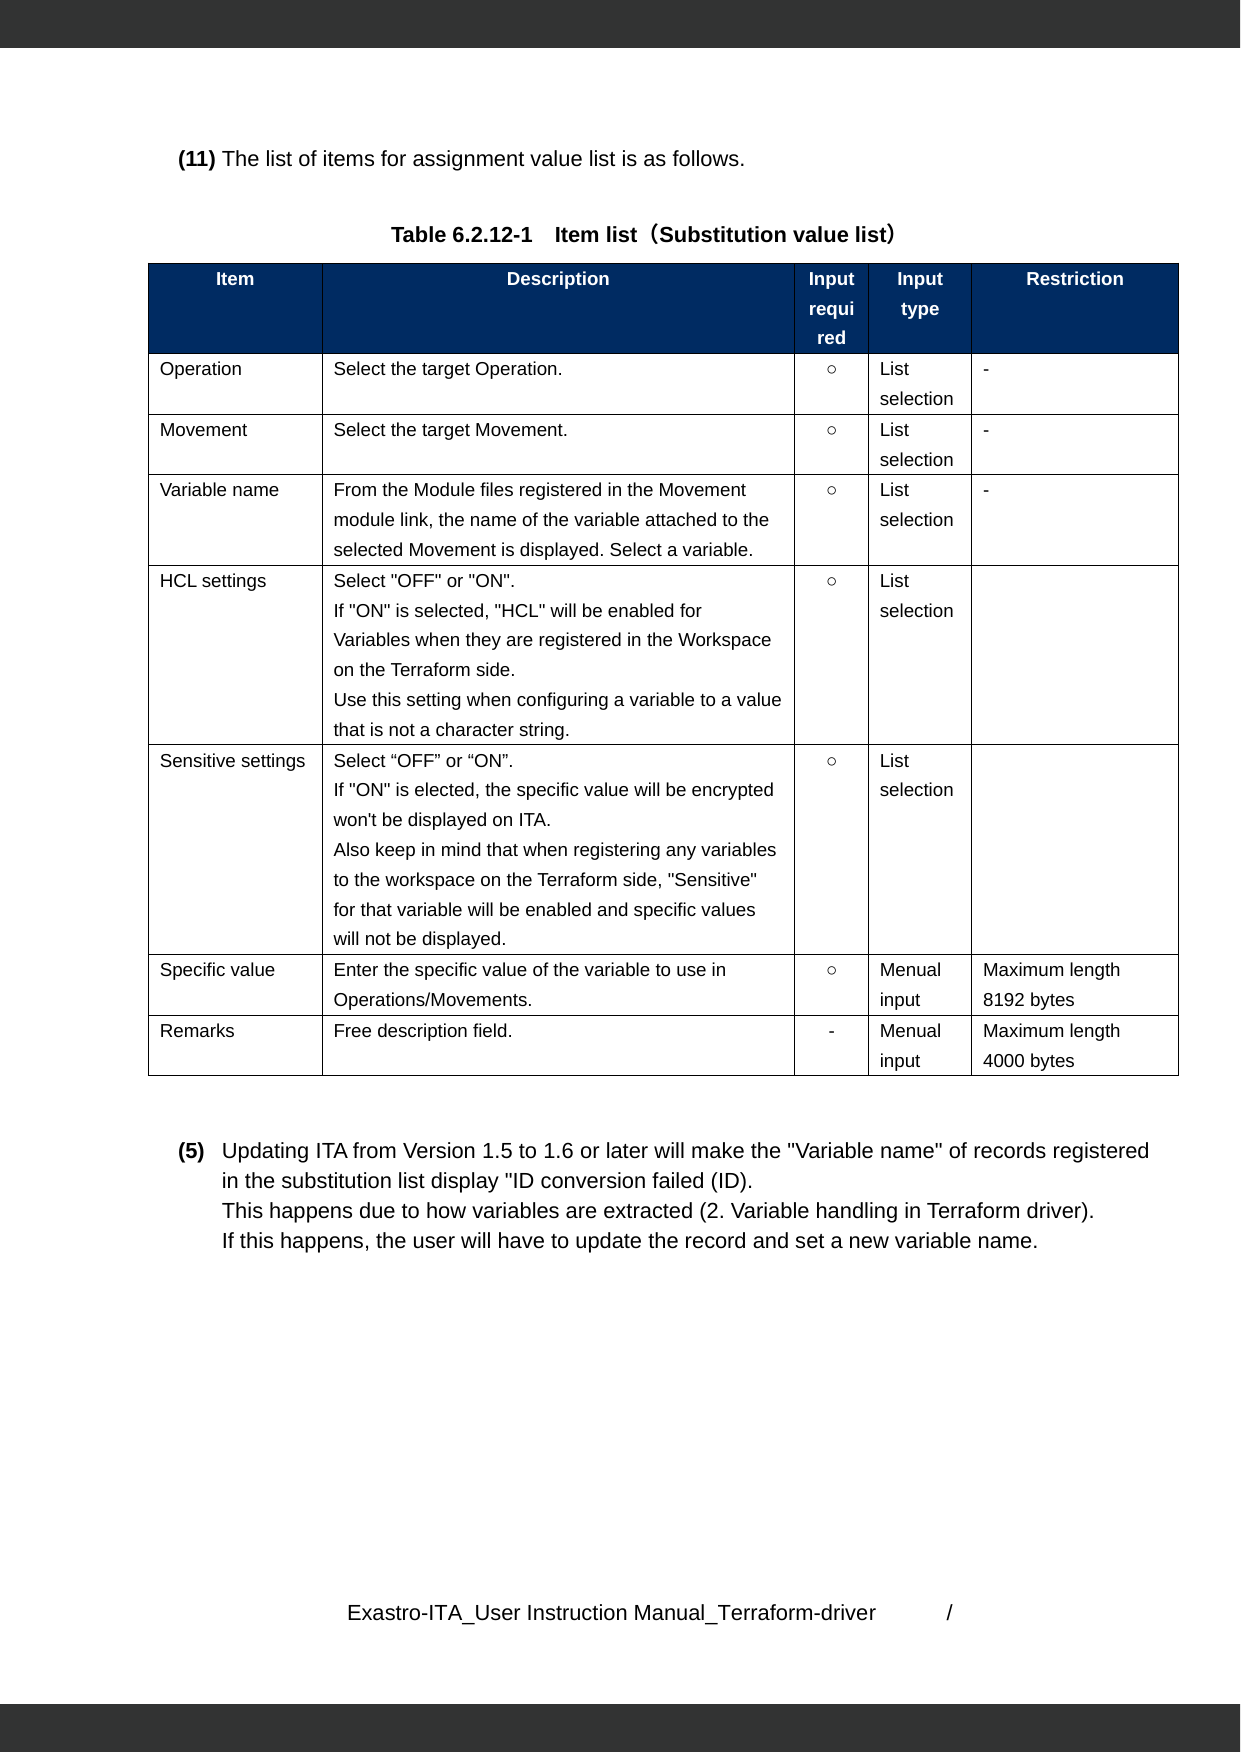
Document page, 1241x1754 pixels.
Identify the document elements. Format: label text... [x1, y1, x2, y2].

table_cell ○ [795, 745, 868, 954]
table_header Input required [795, 264, 868, 353]
table_cell ○ [795, 415, 868, 474]
table_cell Sensitive settings [149, 745, 322, 954]
table_cell Menual input [869, 955, 971, 1014]
table_cell Free description field. [323, 1016, 794, 1075]
table_cell - [972, 415, 1178, 474]
table_cell Select "OFF" or "ON". If "ON" is selected, "HCL" will be enabled for Variables when they are registered in the Workspace on the Terraform side. Use this setting when configuring a variable to a value that is not a character string. [323, 566, 794, 744]
list Updating ITA from Version 1.5 to 1.6 or later will make the "Variable name" of records registered in the substitution list display "ID conversion failed (ID). [178, 1136, 1152, 1195]
table_cell Maximum length 8192 bytes [972, 955, 1178, 1014]
text This happens due to how variables are extracted (2. Variable handling in Terraform driver). [222, 1195, 1152, 1225]
table_cell Menual input [869, 1016, 971, 1075]
table_cell Remarks [149, 1016, 322, 1075]
table_cell List selection [869, 354, 971, 413]
picture [0, 1704, 1241, 1752]
table_cell ○ [795, 566, 868, 744]
table_cell List selection [869, 415, 971, 474]
table_cell List selection [869, 566, 971, 744]
table_header Description [323, 264, 794, 353]
table_cell Select “OFF” or “ON”. If "ON" is elected, the specific value will be encrypted won't be displayed on ITA. Also keep in mind that when registering any variables to the workspace on the Terraform side, "Sensitive" for that variable will be enabled and specific values will not be displayed. [323, 745, 794, 954]
table_cell From the Module files registered in the Movement module link, the name of the variable attached to the selected Movement is displayed. Select a variable. [323, 475, 794, 564]
table_cell Specific value [149, 955, 322, 1014]
table_cell ○ [795, 955, 868, 1014]
table_cell Select the target Movement. [323, 415, 794, 474]
table_cell Variable name [149, 475, 322, 564]
table_cell Maximum length 4000 bytes [972, 1016, 1178, 1075]
table_header Restriction [972, 264, 1178, 353]
table_cell [972, 566, 1178, 744]
table_cell Select the target Operation. [323, 354, 794, 413]
table_cell [972, 745, 1178, 954]
table_header Item [149, 264, 322, 353]
table_cell ○ [795, 354, 868, 413]
table_cell - [795, 1016, 868, 1075]
table_cell Operation [149, 354, 322, 413]
text Table 6.2.12-1 Item list（Substitution value list） [148, 203, 1152, 262]
table_cell Enter the specific value of the variable to use in Operations/Movements. [323, 955, 794, 1014]
table_header Input type [869, 264, 971, 353]
table_cell - [972, 475, 1178, 564]
table_cell HCL settings [149, 566, 322, 744]
table_cell - [972, 354, 1178, 413]
table_cell List selection [869, 475, 971, 564]
table_cell ○ [795, 475, 868, 564]
table_cell Movement [149, 415, 322, 474]
list The list of items for assignment value list is as follows. [178, 143, 1152, 173]
picture [0, 0, 1241, 48]
table_cell List selection [869, 745, 971, 954]
text If this happens, the user will have to update the record and set a new variable name. [222, 1225, 1152, 1255]
